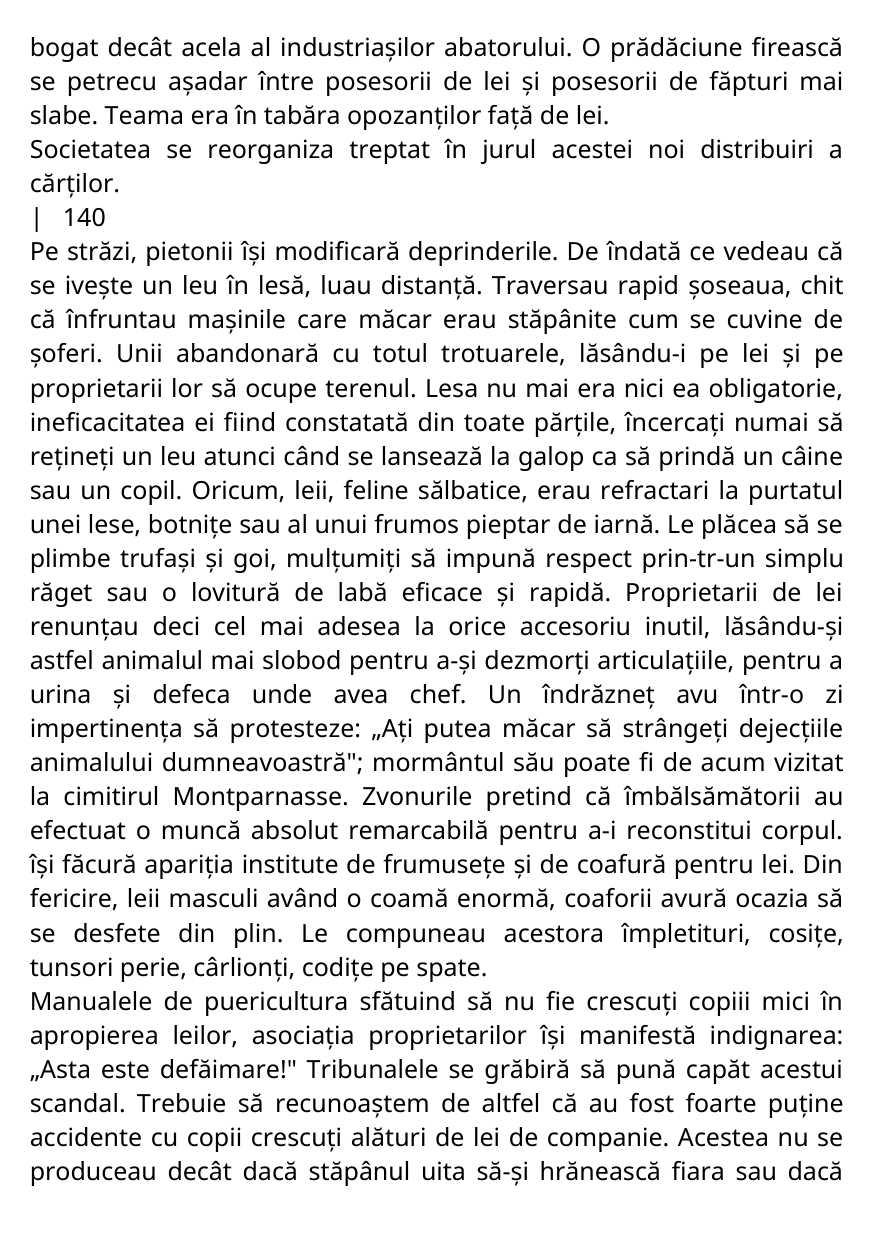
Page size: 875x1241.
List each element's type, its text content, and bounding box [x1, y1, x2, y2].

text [29, 29, 844, 132]
text Societatea se reorganiza treptat în jurul acestei noi distribuiri a cărţilor. [29, 132, 844, 200]
text Pe străzi, pietonii îşi modificară deprinderile. De îndată ce vedeau că se iveşte un leu în lesă, luau distanţă. Traversau rapid şoseaua, chit că înfruntau maşinile care măcar erau stăpânite cum se cuvine de şoferi. Unii abandonară cu totul trotuarele, lăsându-i pe lei şi pe proprietarii lor să ocupe terenul. Lesa nu mai era nici ea obligatorie, ineficacitatea ei fiind constatată din toate părţile, încercaţi numai să reţineţi un leu atunci când se lansează la galop ca să prindă un câine sau un copil. Oricum, leii, feline sălbatice, erau refractari la purtatul unei lese, botniţe sau al unui frumos pieptar de iarnă. Le plăcea să se plimbe trufaşi şi goi, mulţumiţi să impună respect prin-tr-un simplu răget sau o lovitură de labă eficace şi rapidă. Proprietarii de lei renunţau deci cel mai adesea la orice accesoriu inutil, lăsându-şi astfel animalul mai slobod pentru a-şi dezmorţi articulaţiile, pentru a urina şi defeca unde avea chef. Un îndrăzneţ avu într-o zi impertinenţa să protesteze: „Aţi putea măcar să strângeţi dejecţiile animalului dumneavoastră"; mormântul său poate fi de acum vizitat la cimitirul Montparnasse. Zvonurile pretind că îmbălsămătorii au efectuat o muncă absolut remarcabilă pentru a-i reconstitui corpul. îşi făcură apariţia institute de frumuseţe şi de coafură pentru lei. Din fericire, leii masculi având o coamă enormă, coaforii avură ocazia să se desfete din plin. Le compuneau acestora împletituri, cosiţe, tunsori perie, cârlionţi, codiţe pe spate. [29, 234, 844, 983]
text | 140 [29, 200, 844, 234]
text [29, 983, 844, 1188]
